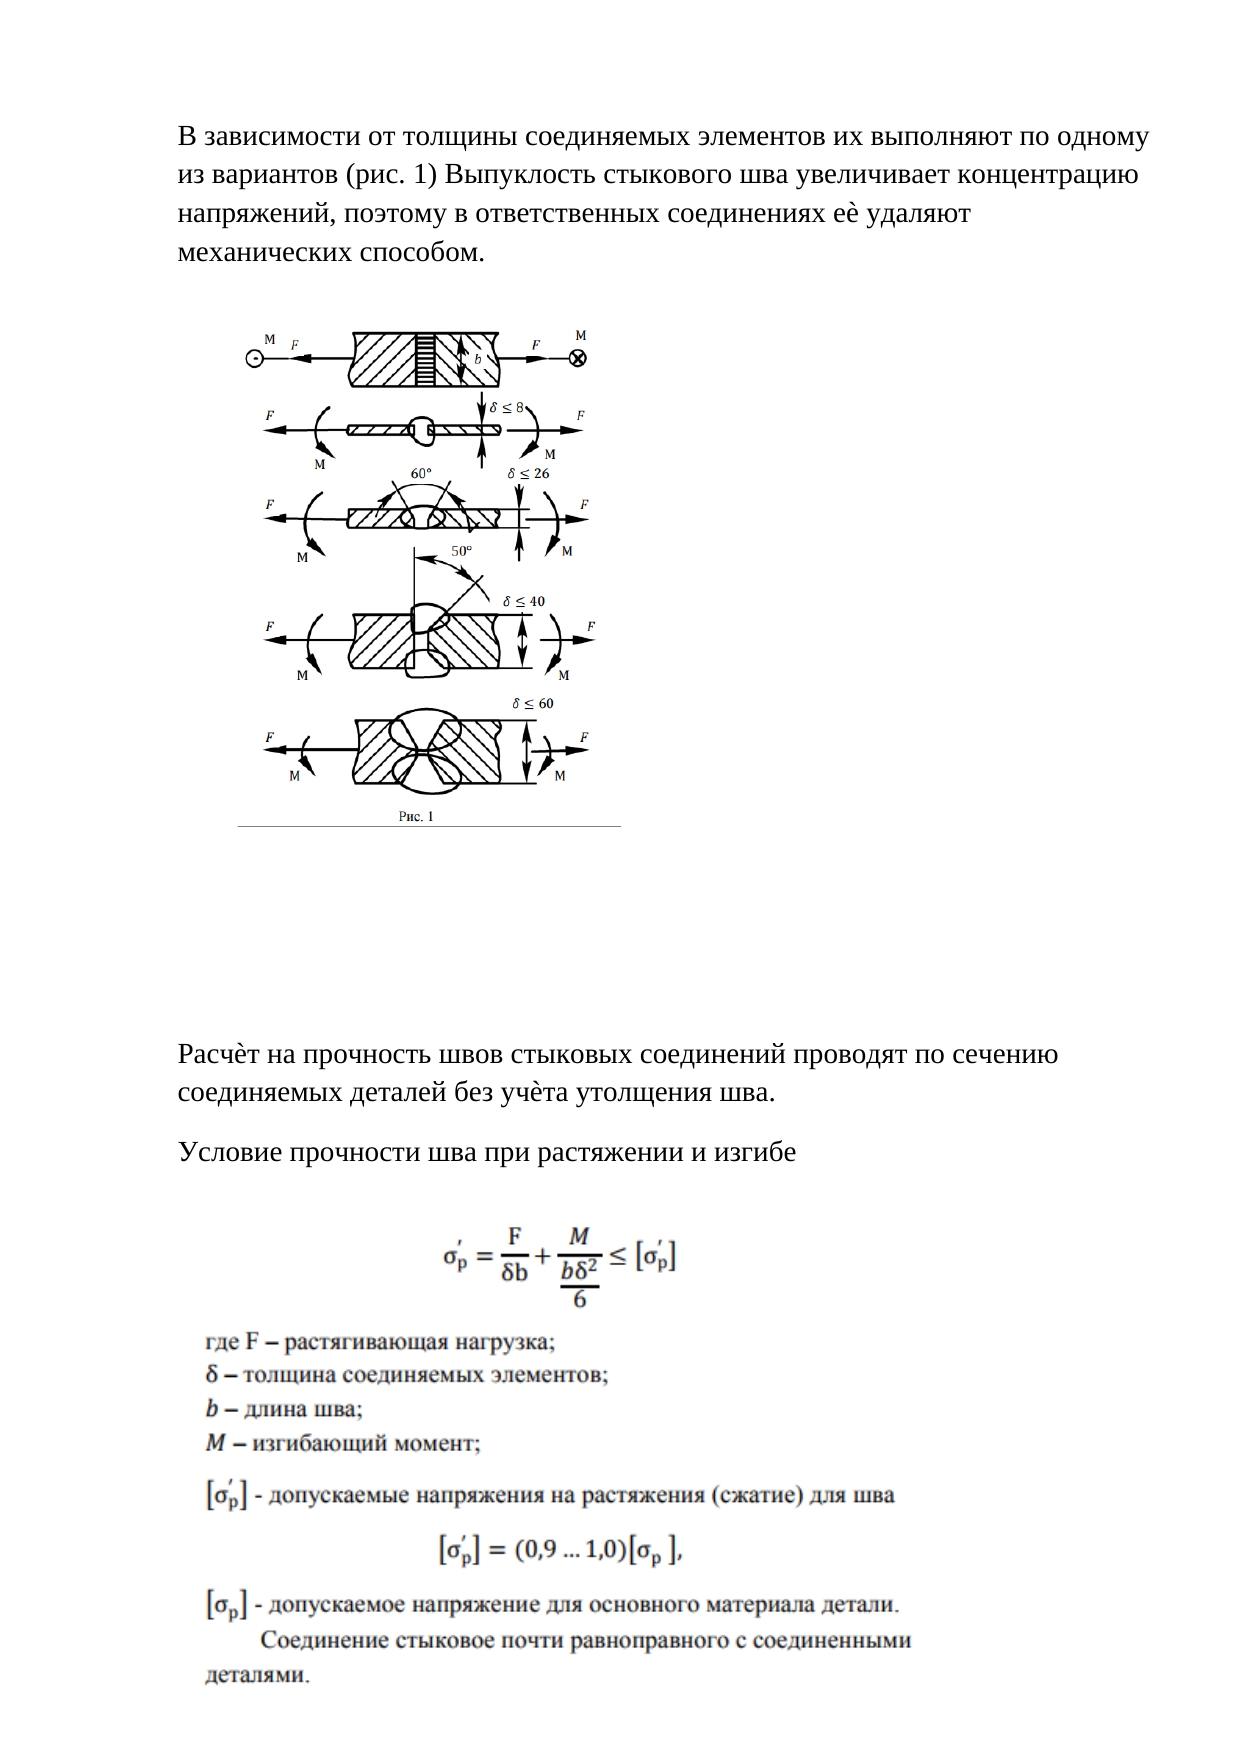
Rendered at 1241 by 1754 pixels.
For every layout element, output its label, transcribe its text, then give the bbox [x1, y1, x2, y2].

picture [237, 317, 621, 827]
picture [193, 1215, 944, 1692]
text Условие прочности шва при растяжении и изгибе [177, 1134, 1152, 1167]
text В зависимости от толщины соединяемых элементов их выполняют по одному из вариантов (рис. 1) Выпуклость стыкового шва увеличивает концентрацию напряжений, поэтому в ответственных соединениях еѐ удаляют механических способом. [177, 118, 1152, 267]
text Расчѐт на прочность швов стыковых соединений проводят по сечению соединяемых деталей без учѐта утолщения шва. [177, 1036, 1152, 1108]
